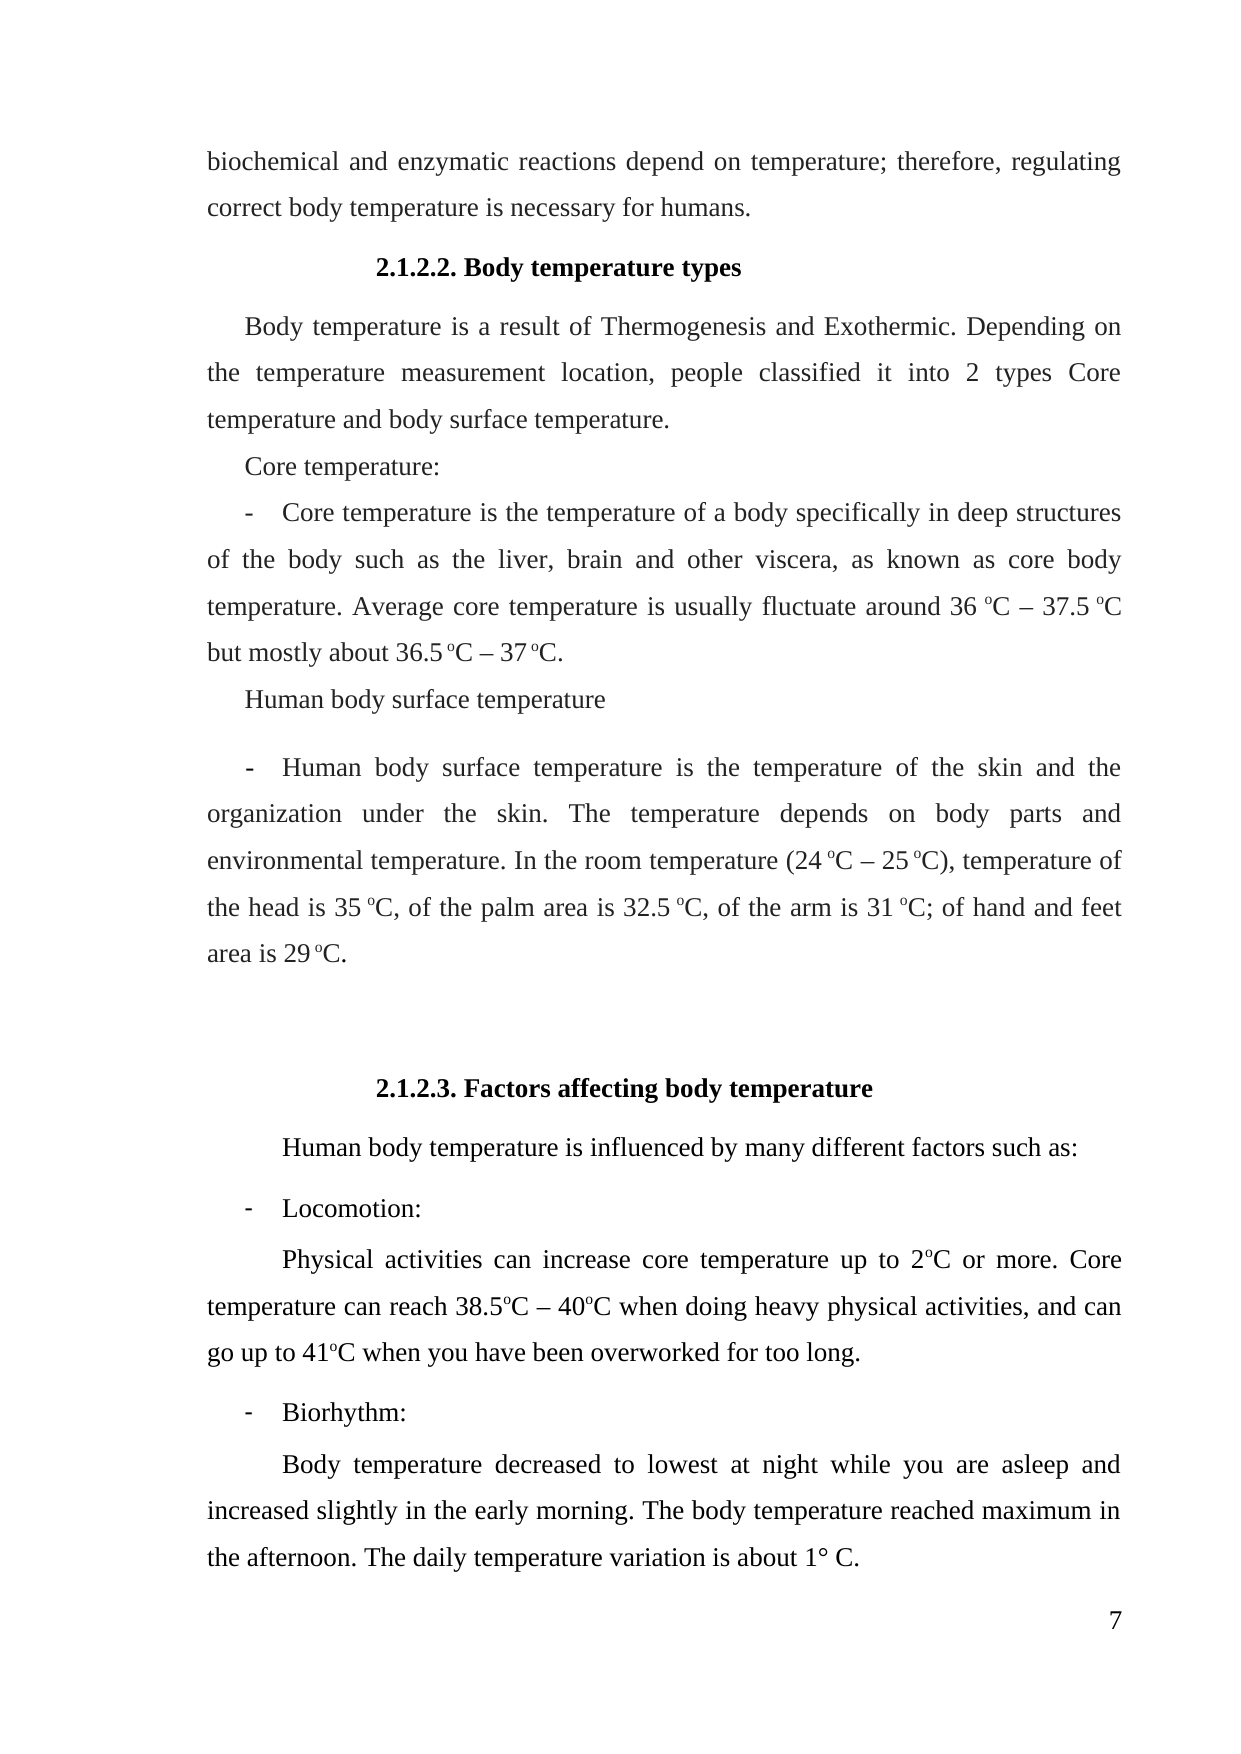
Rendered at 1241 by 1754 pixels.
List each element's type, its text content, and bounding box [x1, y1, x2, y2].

subtitle Factors affecting body temperature [301, 1072, 1122, 1103]
list Biorhythm: [244, 1396, 1122, 1428]
text Human body surface temperature [207, 683, 1122, 714]
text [207, 145, 1122, 223]
subtitle Body temperature types [301, 251, 1122, 282]
list Locomotion: [244, 1191, 1122, 1224]
text Body temperature is a result of Thermogenesis and Exothermic. Depending on the temperature measurement location, people classified it into 2 types Core temperature and body surface temperature. [207, 310, 1122, 434]
text Human body temperature is influenced by many different factors such as: [207, 1132, 1122, 1163]
text - Core temperature is the temperature of a body specifically in deep structures of the body such as the liver, brain and other viscera, as known as core body temperature. Average core temperature is usually fluctuate around 36 oC – 37.5 oC but mostly about 36.5 oC – 37 oC. [207, 497, 1122, 668]
list Human body surface temperature is the temperature of the skin and the organization under the skin. The temperature depends on body parts and environmental temperature. In the room temperature (24 oC – 25 oC), temperature of the head is 35 oC, of the palm area is 32.5 oC, of the arm is 31 oC; of hand and feet area is 29 oC. [207, 751, 1122, 968]
text Core temperature: [207, 450, 1122, 481]
text Body temperature decreased to lowest at night while you are asleep and increased slightly in the early morning. The body temperature reached maximum in the afternoon. The daily temperature variation is about 1° C. [207, 1448, 1122, 1572]
text Physical activities can increase core temperature up to 2oC or more. Core temperature can reach 38.5oC – 40oC when doing heavy physical activities, and can go up to 41oC when you have been overworked for too long. [207, 1243, 1122, 1367]
